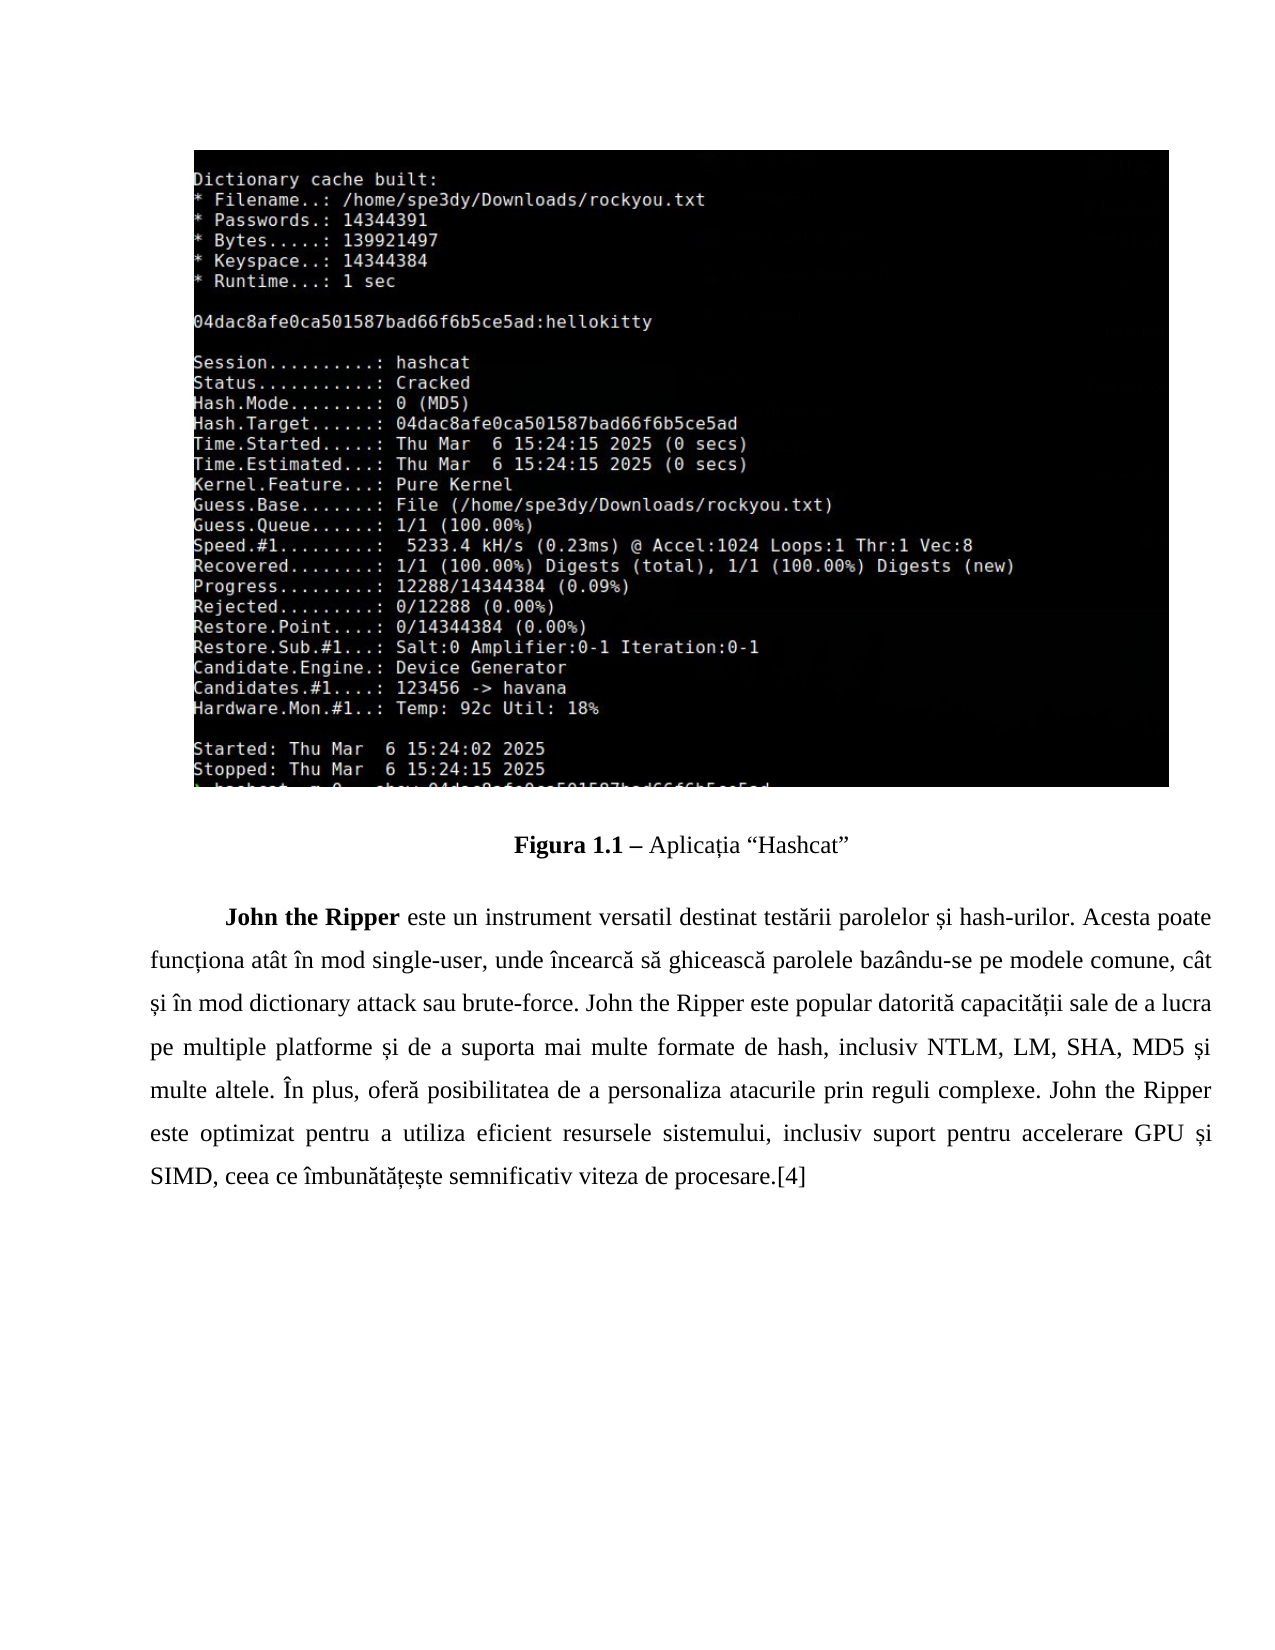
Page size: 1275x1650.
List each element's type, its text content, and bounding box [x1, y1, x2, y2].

picture [194, 150, 1169, 787]
text John the Ripper este un instrument versatil destinat testării parolelor și hash-urilor. Acesta poate funcționa atât în mod single-user, unde încearcă să ghicească parolele bazându-se pe modele comune, cât și în mod dictionary attack sau brute-force. John the Ripper este popular datorită capacității sale de a lucra pe multiple platforme și de a suporta mai multe formate de hash, inclusiv NTLM, LM, SHA, MD5 și multe altele. În plus, oferă posibilitatea de a personaliza atacurile prin reguli complexe. John the Ripper este optimizat pentru a utiliza eficient resursele sistemului, inclusiv suport pentru accelerare GPU și SIMD, ceea ce îmbunătățește semnificativ viteza de procesare.[4] [150, 902, 1213, 1190]
text Figura 1.1 – Aplicația “Hashcat” [150, 830, 1213, 859]
